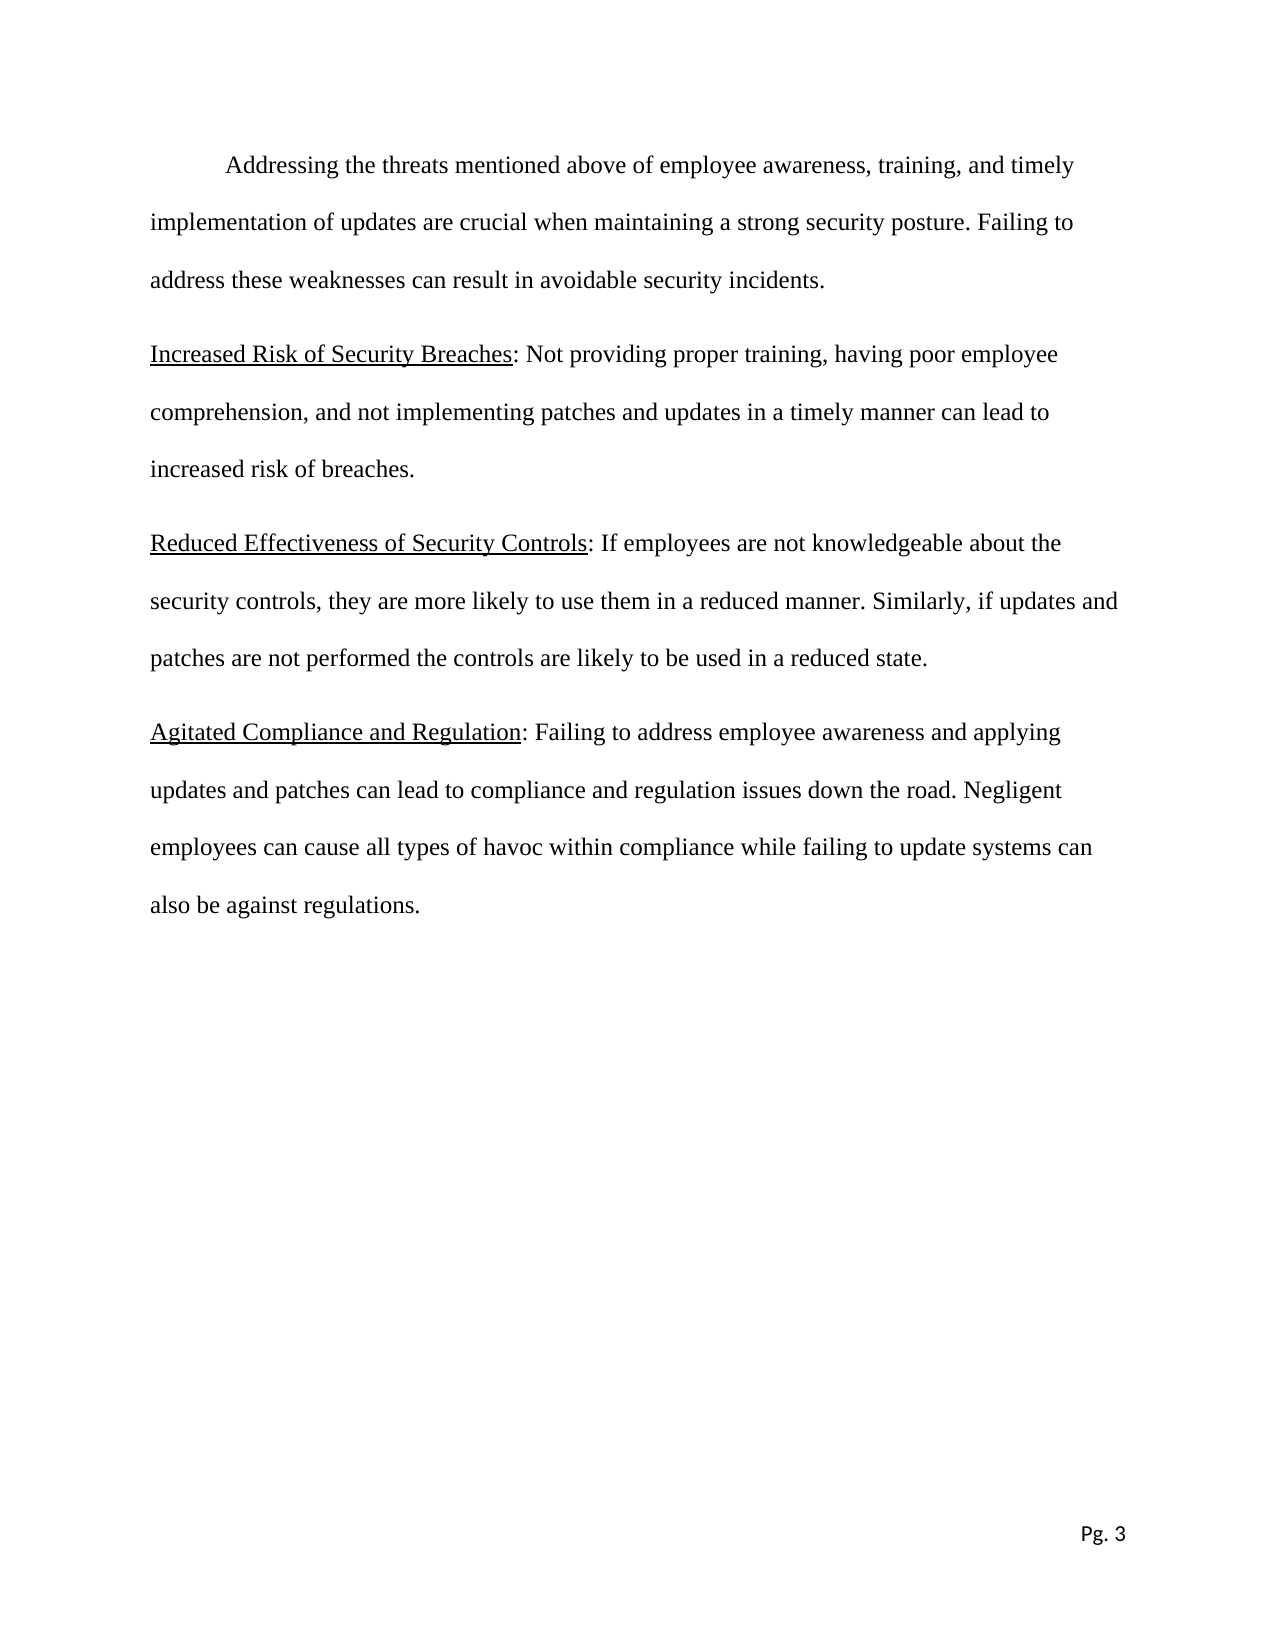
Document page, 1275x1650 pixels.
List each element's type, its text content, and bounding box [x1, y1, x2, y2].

text Addressing the threats mentioned above of employee awareness, training, and timely implementation of updates are crucial when maintaining a strong security posture. Failing to address these weaknesses can result in avoidable security incidents. [150, 150, 1125, 294]
text Reduced Effectiveness of Security Controls: If employees are not knowledgeable about the security controls, they are more likely to use them in a reduced manner. Similarly, if updates and patches are not performed the controls are likely to be used in a reduced state. [150, 528, 1125, 672]
text Increased Risk of Security Breaches: Not providing proper training, having poor employee comprehension, and not implementing patches and updates in a timely manner can lead to increased risk of breaches. [150, 339, 1125, 483]
text Agitated Compliance and Regulation: Failing to address employee awareness and applying updates and patches can lead to compliance and regulation issues down the road. Negligent employees can cause all types of havoc within compliance while failing to update systems can also be against regulations. [150, 717, 1125, 919]
